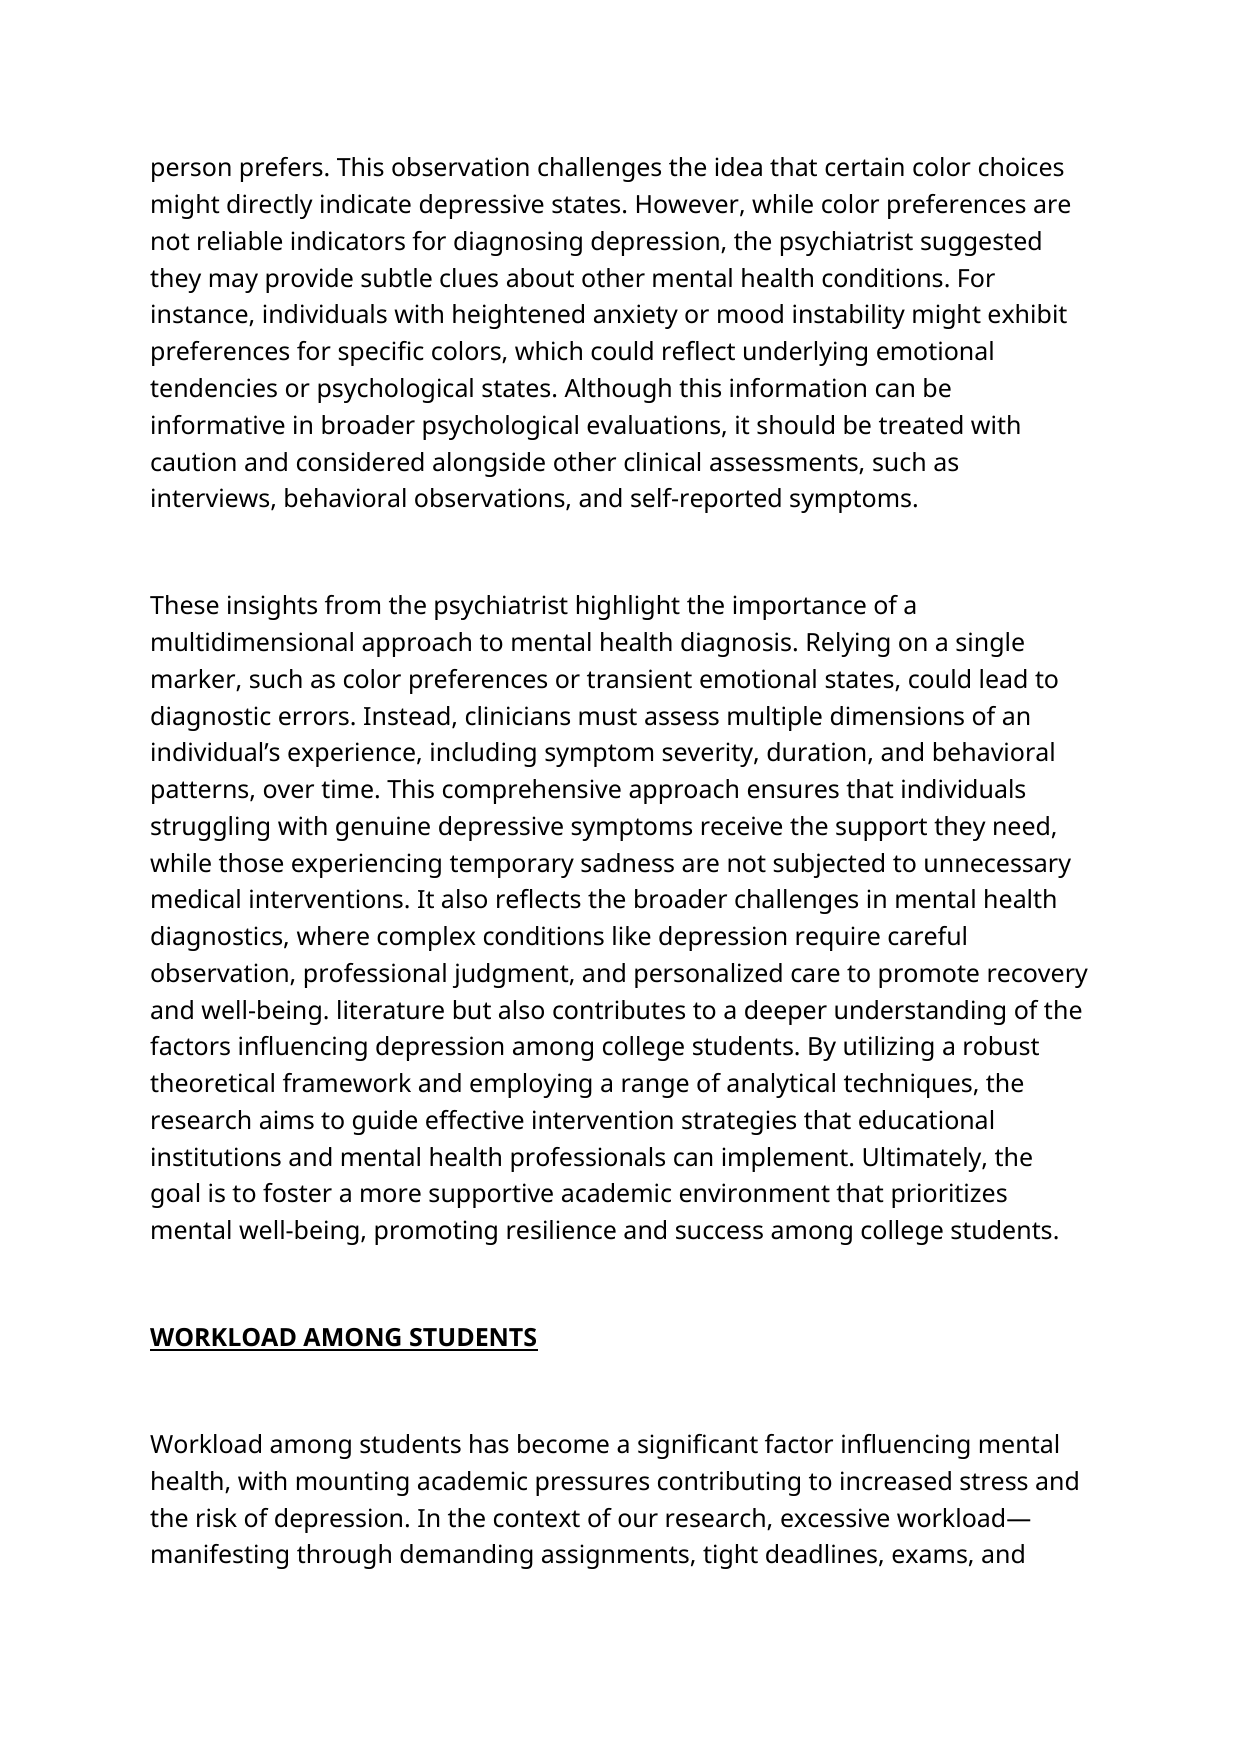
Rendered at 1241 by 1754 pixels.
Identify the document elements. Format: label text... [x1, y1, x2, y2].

text WORKLOAD AMONG STUDENTS [150, 1320, 1090, 1354]
text These insights from the psychiatrist highlight the importance of a multidimensional approach to mental health diagnosis. Relying on a single marker, such as color preferences or transient emotional states, could lead to diagnostic errors. Instead, clinicians must assess multiple dimensions of an individual’s experience, including symptom severity, duration, and behavioral patterns, over time. This comprehensive approach ensures that individuals struggling with genuine depressive symptoms receive the support they need, while those experiencing temporary sadness are not subjected to unnecessary medical interventions. It also reflects the broader challenges in mental health diagnostics, where complex conditions like depression require careful observation, professional judgment, and personalized care to promote recovery and well-being. literature but also contributes to a deeper understanding of the factors influencing depression among college students. By utilizing a robust theoretical framework and employing a range of analytical techniques, the research aims to guide effective intervention strategies that educational institutions and mental health professionals can implement. Ultimately, the goal is to foster a more supportive academic environment that prioritizes mental well-being, promoting resilience and success among college students. [150, 588, 1090, 1247]
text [150, 1427, 1090, 1571]
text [150, 150, 1090, 515]
